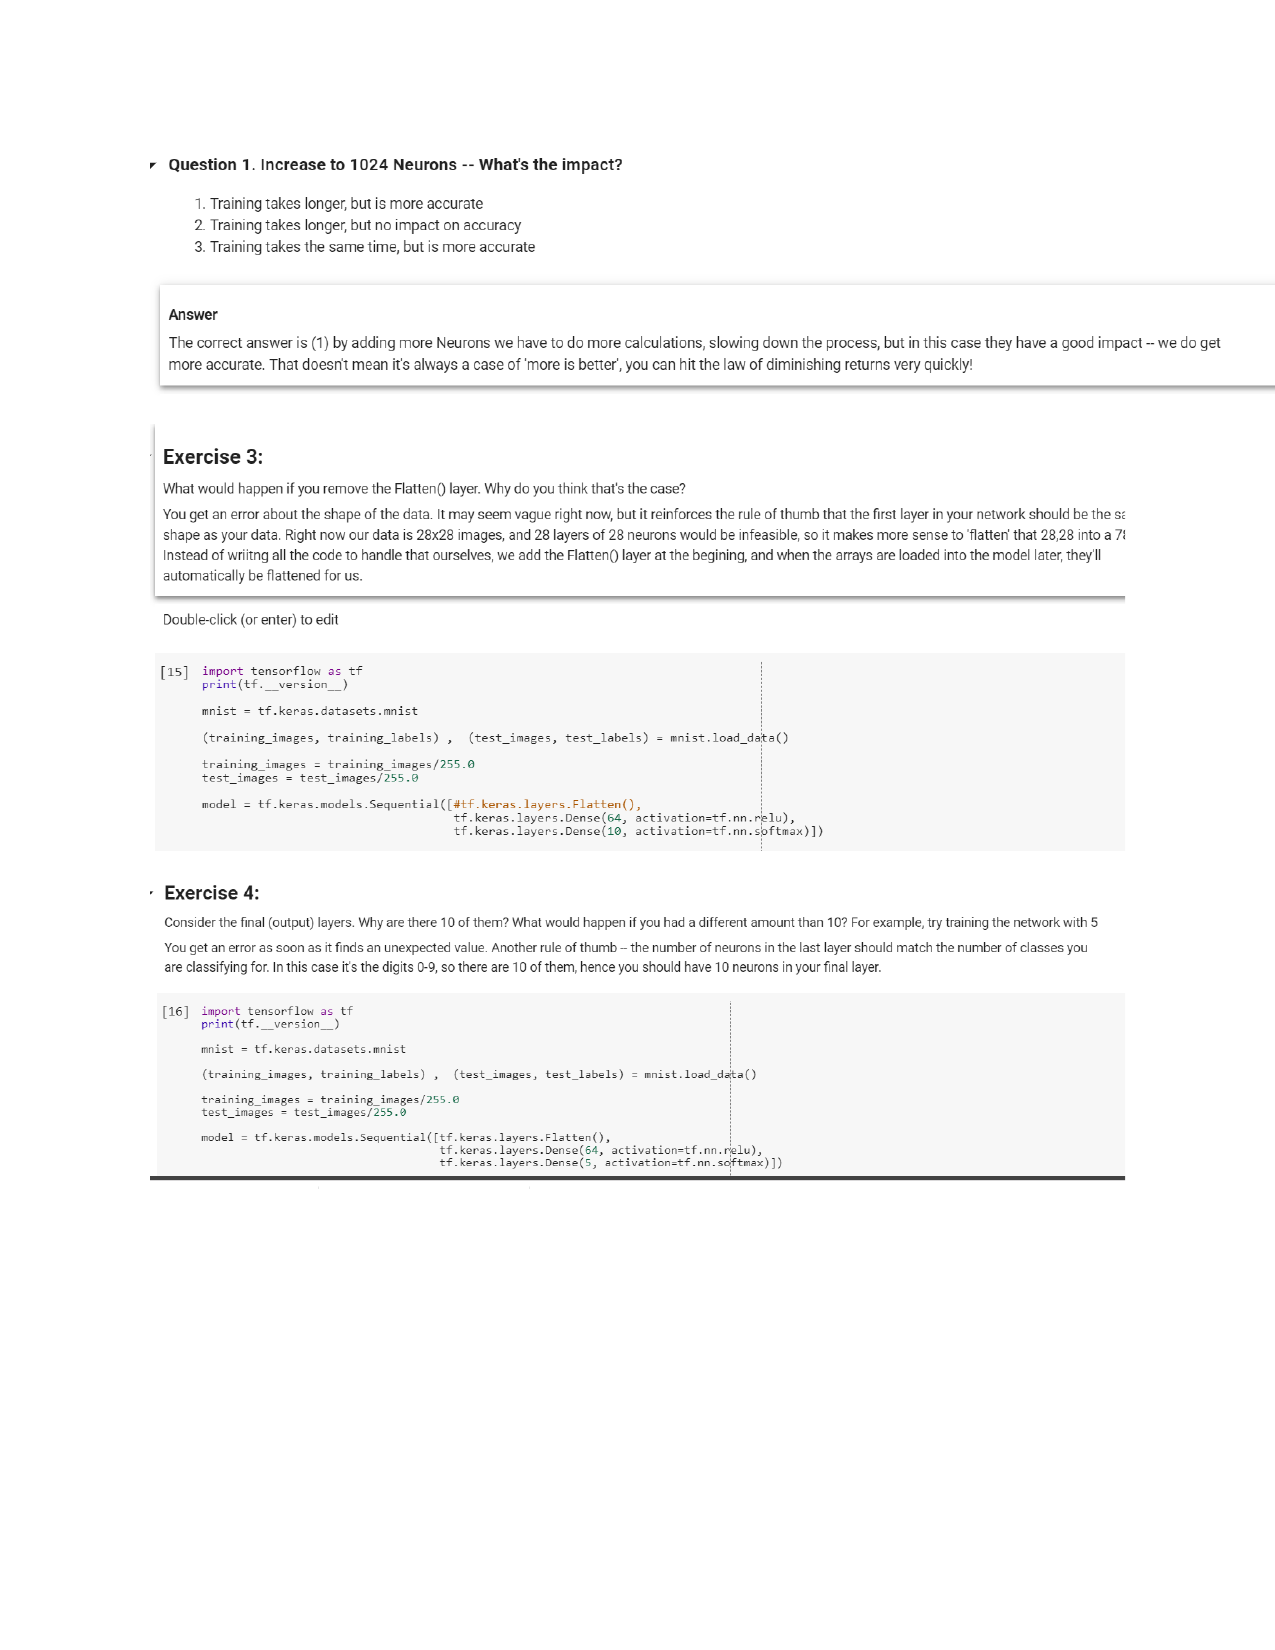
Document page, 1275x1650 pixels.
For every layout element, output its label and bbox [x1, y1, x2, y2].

picture [150, 868, 1125, 1189]
picture [150, 150, 1275, 406]
picture [150, 424, 1125, 851]
